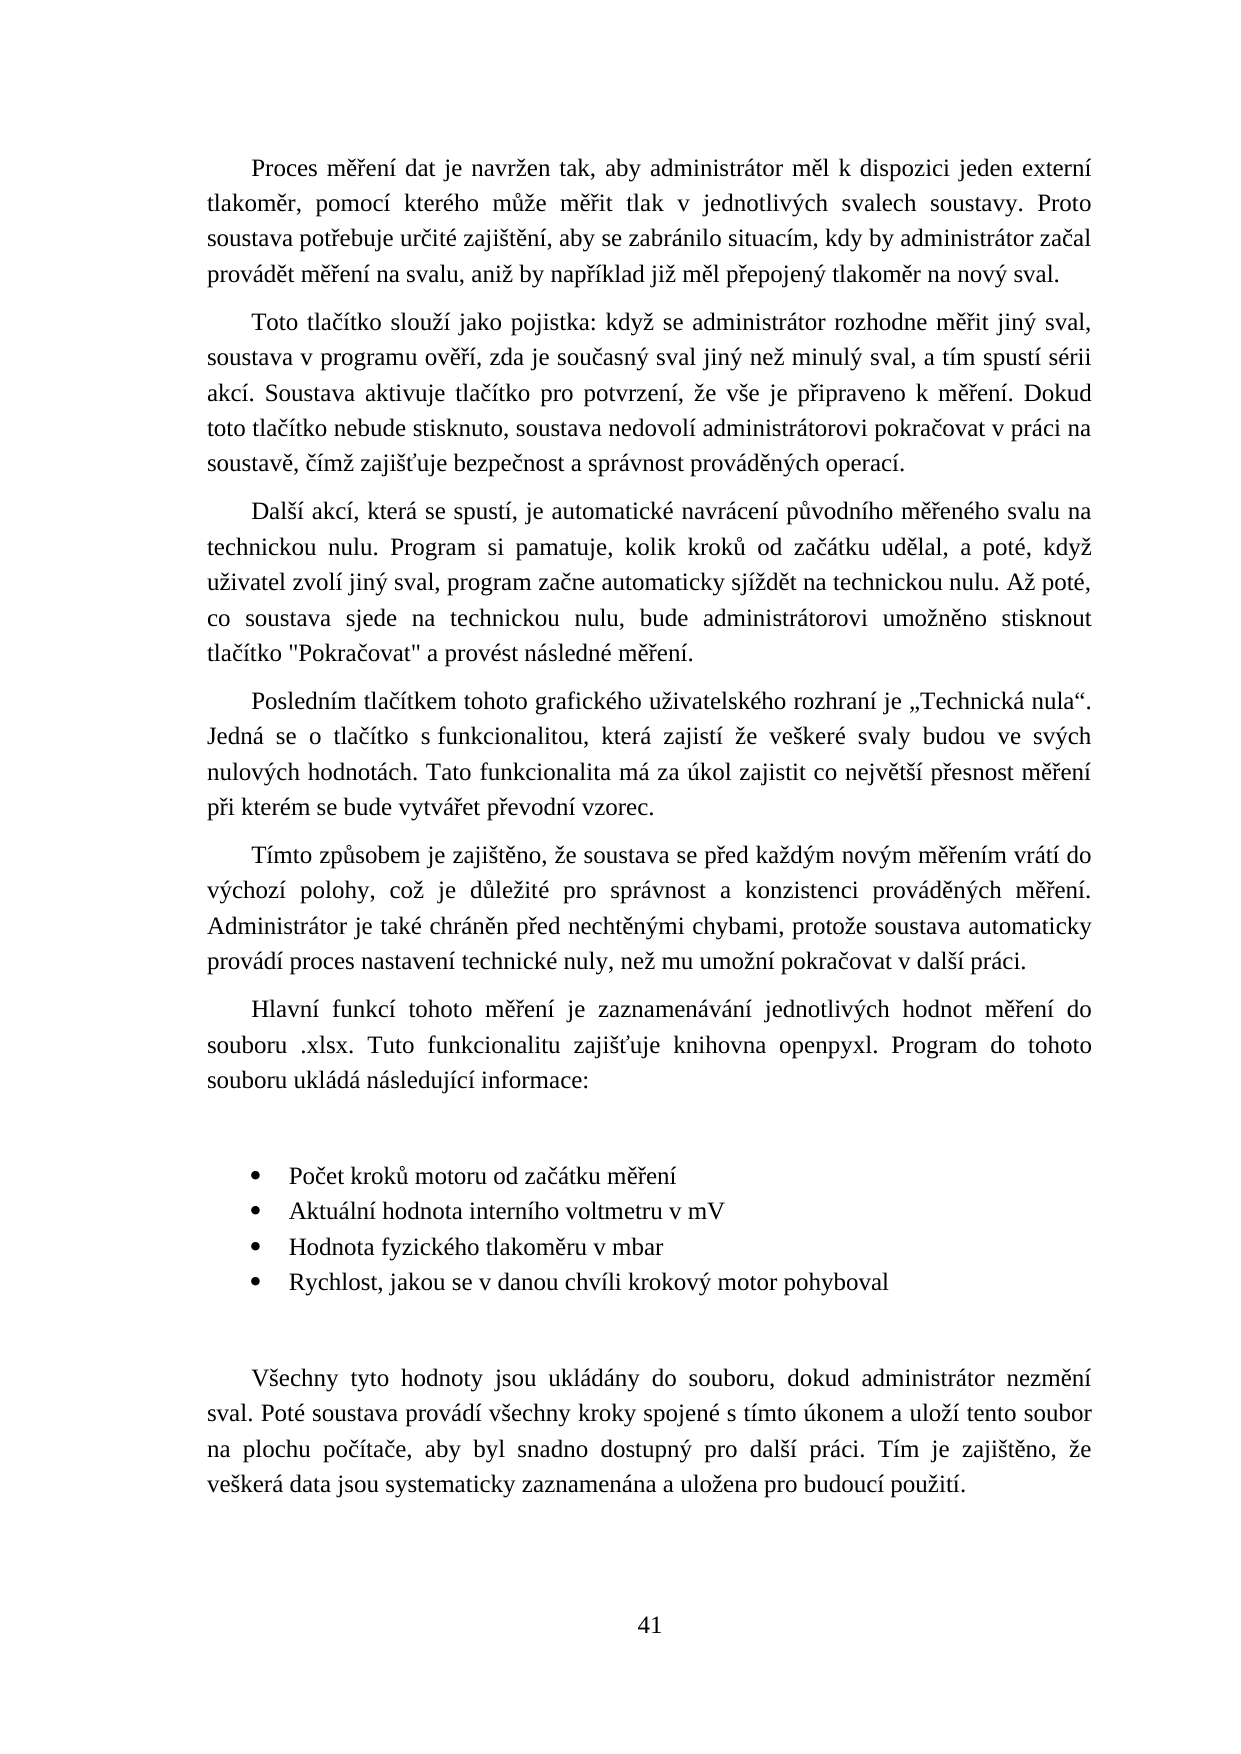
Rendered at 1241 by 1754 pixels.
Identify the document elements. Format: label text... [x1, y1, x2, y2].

list Aktuální hodnota interního voltmetru v mV [251, 1191, 1092, 1227]
text Tímto způsobem je zajištěno, že soustava se před každým novým měřením vrátí do výchozí polohy, což je důležité pro správnost a konzistenci prováděných měření. Administrátor je také chráněn před nechtěnými chybami, protože soustava automaticky provádí proces nastavení technické nuly, než mu umožní pokračovat v další práci. [207, 835, 1092, 977]
list Rychlost, jakou se v danou chvíli krokový motor pohyboval [251, 1262, 1092, 1298]
text Posledním tlačítkem tohoto grafického uživatelského rozhraní je „Technická nula“. Jedná se o tlačítko s funkcionalitou, která zajistí že veškeré svaly budou ve svých nulových hodnotách. Tato funkcionalita má za úkol zajistit co největší přesnost měření při kterém se bude vytvářet převodní vzorec. [207, 681, 1092, 823]
text Hlavní funkcí tohoto měření je zaznamenávání jednotlivých hodnot měření do souboru .xlsx. Tuto funkcionalitu zajišťuje knihovna openpyxl. Program do tohoto souboru ukládá následující informace: [207, 989, 1092, 1096]
text Další akcí, která se spustí, je automatické navrácení původního měřeného svalu na technickou nulu. Program si pamatuje, kolik kroků od začátku udělal, a poté, když uživatel zvolí jiný sval, program začne automaticky sjíždět na technickou nulu. Až poté, co soustava sjede na technickou nulu, bude administrátorovi umožněno stisknout tlačítko "Pokračovat" a provést následné měření. [207, 491, 1092, 668]
text Proces měření dat je navržen tak, aby administrátor měl k dispozici jeden externí tlakoměr, pomocí kterého může měřit tlak v jednotlivých svalech soustavy. Proto soustava potřebuje určité zajištění, aby se zabránilo situacím, kdy by administrátor začal provádět měření na svalu, aniž by například již měl přepojený tlakoměr na nový sval. [207, 148, 1092, 289]
list Hodnota fyzického tlakoměru v mbar [251, 1227, 1092, 1262]
text Všechny tyto hodnoty jsou ukládány do souboru, dokud administrátor nezmění sval. Poté soustava provádí všechny kroky spojené s tímto úkonem a uloží tento soubor na plochu počítače, aby byl snadno dostupný pro další práci. Tím je zajištěno, že veškerá data jsou systematicky zaznamenána a uložena pro budoucí použití. [207, 1358, 1092, 1500]
text Toto tlačítko slouží jako pojistka: když se administrátor rozhodne měřit jiný sval, soustava v programu ověří, zda je současný sval jiný než minulý sval, a tím spustí sérii akcí. Soustava aktivuje tlačítko pro potvrzení, že vše je připraveno k měření. Dokud toto tlačítko nebude stisknuto, soustava nedovolí administrátorovi pokračovat v práci na soustavě, čímž zajišťuje bezpečnost a správnost prováděných operací. [207, 302, 1092, 479]
list Počet kroků motoru od začátku měření [251, 1156, 1092, 1191]
